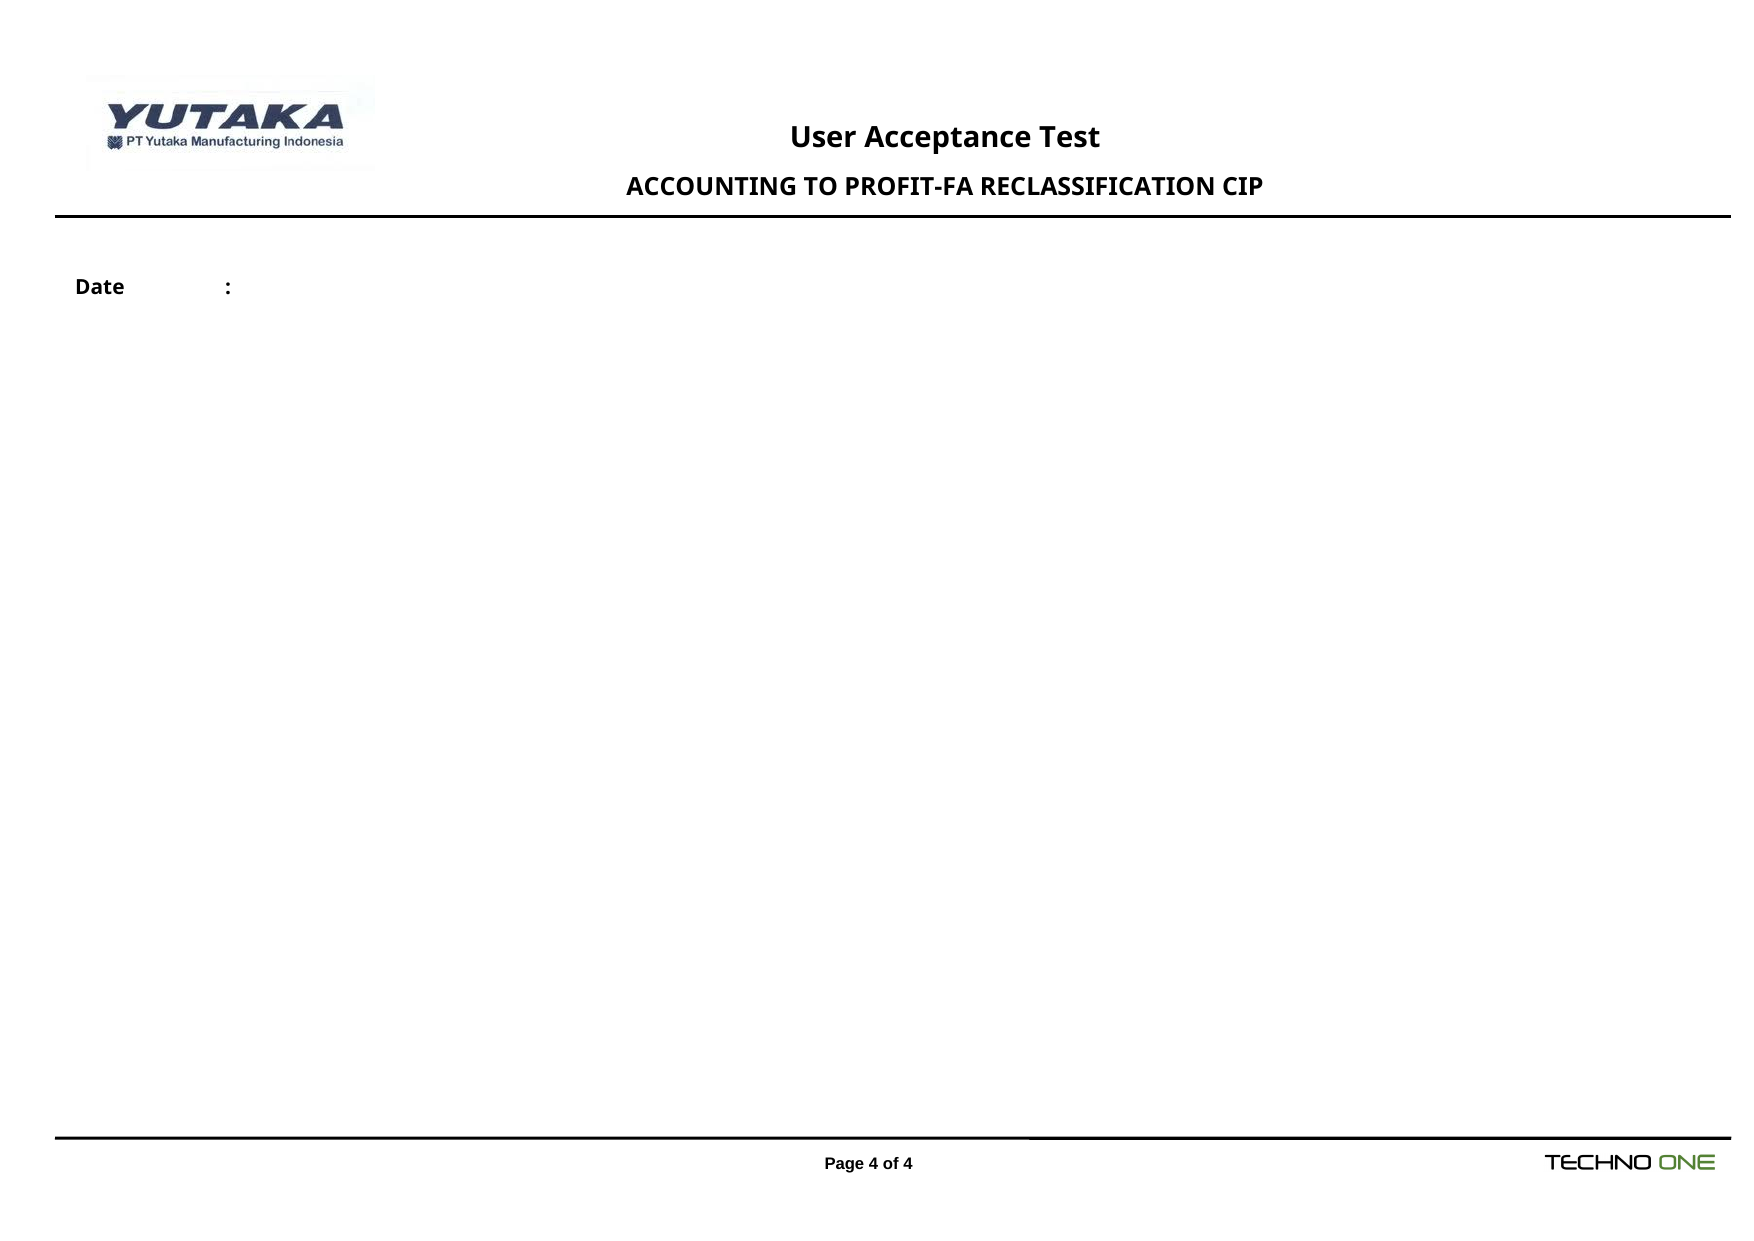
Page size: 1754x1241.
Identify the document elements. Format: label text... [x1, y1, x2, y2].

picture [1543, 1153, 1718, 1172]
text Date : [75, 272, 1679, 301]
picture [86, 75, 375, 171]
